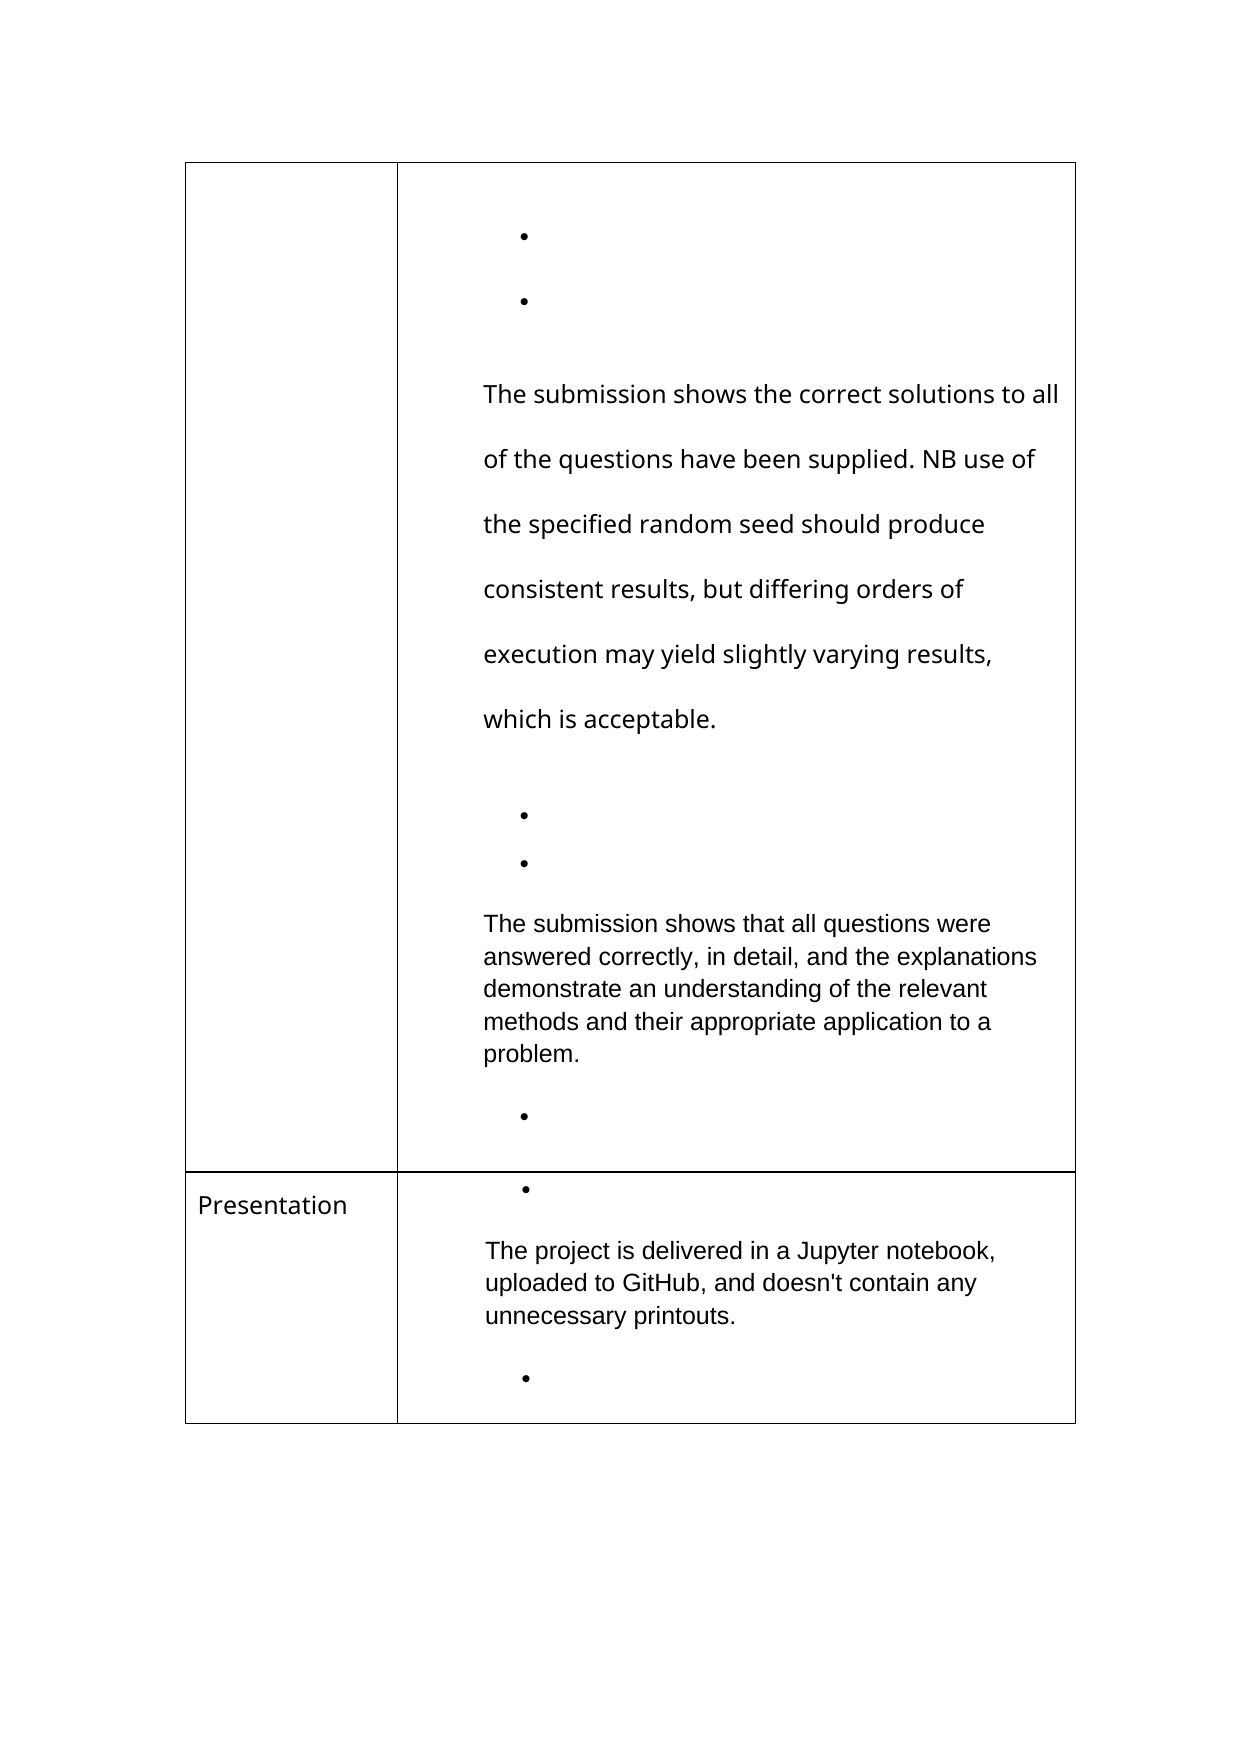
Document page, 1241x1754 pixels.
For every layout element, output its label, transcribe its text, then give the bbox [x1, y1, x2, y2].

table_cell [398, 163, 1075, 1171]
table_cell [186, 163, 397, 1171]
table_cell Presentation [186, 1173, 397, 1422]
table_cell The project is delivered in a Jupyter notebook, uploaded to GitHub, and doesn't contain any unnecessary printouts. [398, 1173, 1075, 1422]
